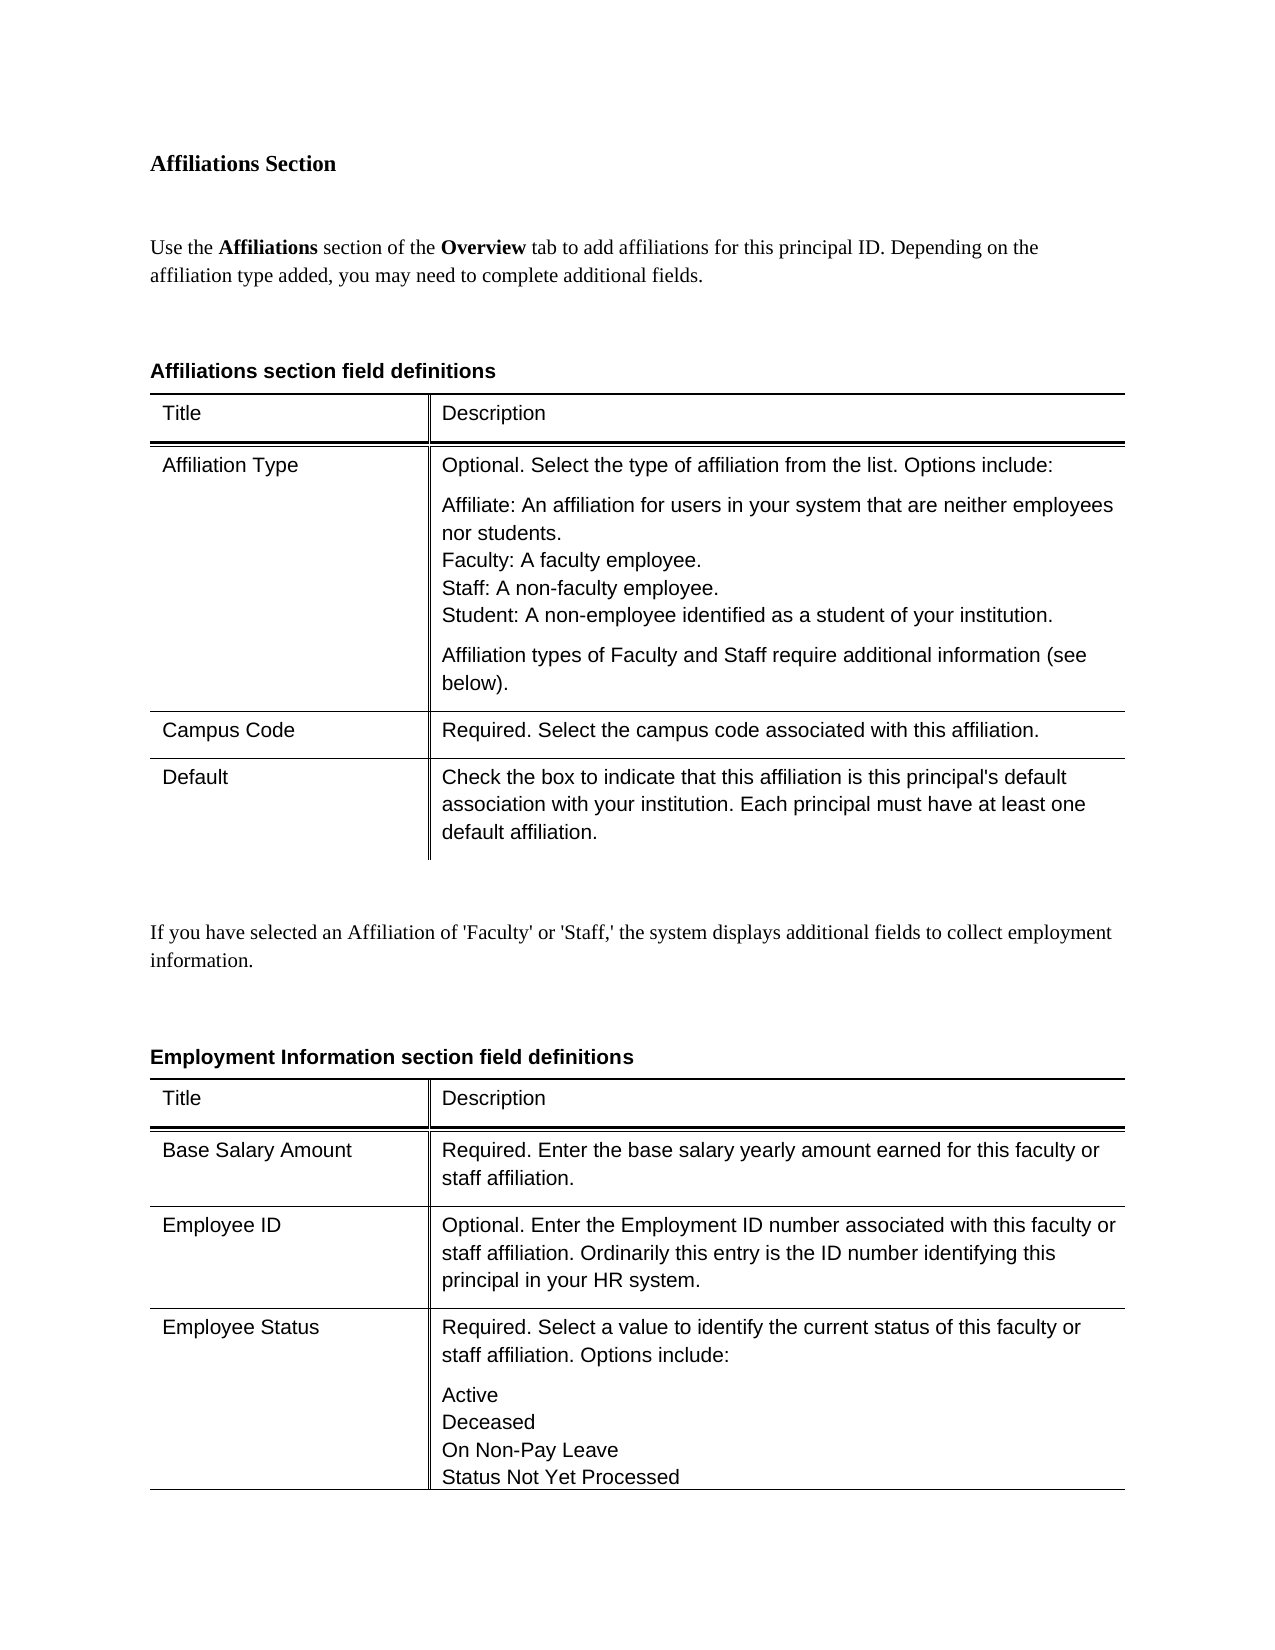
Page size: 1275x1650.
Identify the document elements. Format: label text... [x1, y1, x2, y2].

text If you have selected an Affiliation of 'Faculty' or 'Staff,' the system displays additional fields to collect employment information. [150, 920, 1125, 972]
table_cell Employee Status [150, 1309, 428, 1489]
table_cell Campus Code [150, 712, 428, 758]
table_cell Optional. Enter the Employment ID number associated with this faculty or staff affiliation. Ordinarily this entry is the ID number identifying this principal in your HR system. [431, 1207, 1125, 1308]
table_header Description [431, 395, 1125, 441]
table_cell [431, 1309, 1125, 1489]
table_cell Optional. Select the type of affiliation from the list. Options include: Affiliate: An affiliation for users in your system that are neither employees nor students. Faculty: A faculty employee. Staff: A non-faculty employee. Student: A non-employee identified as a student of your institution. Affiliation types of Faculty and Staff require additional information (see below). [431, 447, 1125, 711]
subtitle Employment Information section field definitions [150, 1044, 1125, 1068]
table_cell Default [150, 759, 428, 860]
table_cell Required. Enter the base salary yearly amount earned for this faculty or staff affiliation. [431, 1132, 1125, 1206]
table_header Title [150, 395, 428, 441]
table_header Description [431, 1080, 1125, 1126]
table_cell Employee ID [150, 1207, 428, 1308]
table_cell Required. Select the campus code associated with this affiliation. [431, 712, 1125, 758]
subtitle Affiliations Section [150, 150, 1125, 176]
text Use the Affiliations section of the Overview tab to add affiliations for this principal ID. Depending on the affiliation type added, you may need to complete additional fields. [150, 235, 1125, 287]
subtitle Affiliations section field definitions [150, 359, 1125, 383]
table_cell Base Salary Amount [150, 1132, 428, 1206]
table_cell Affiliation Type [150, 447, 428, 711]
table_header Title [150, 1080, 428, 1126]
table_cell Check the box to indicate that this affiliation is this principal's default association with your institution. Each principal must have at least one default affiliation. [431, 759, 1125, 860]
